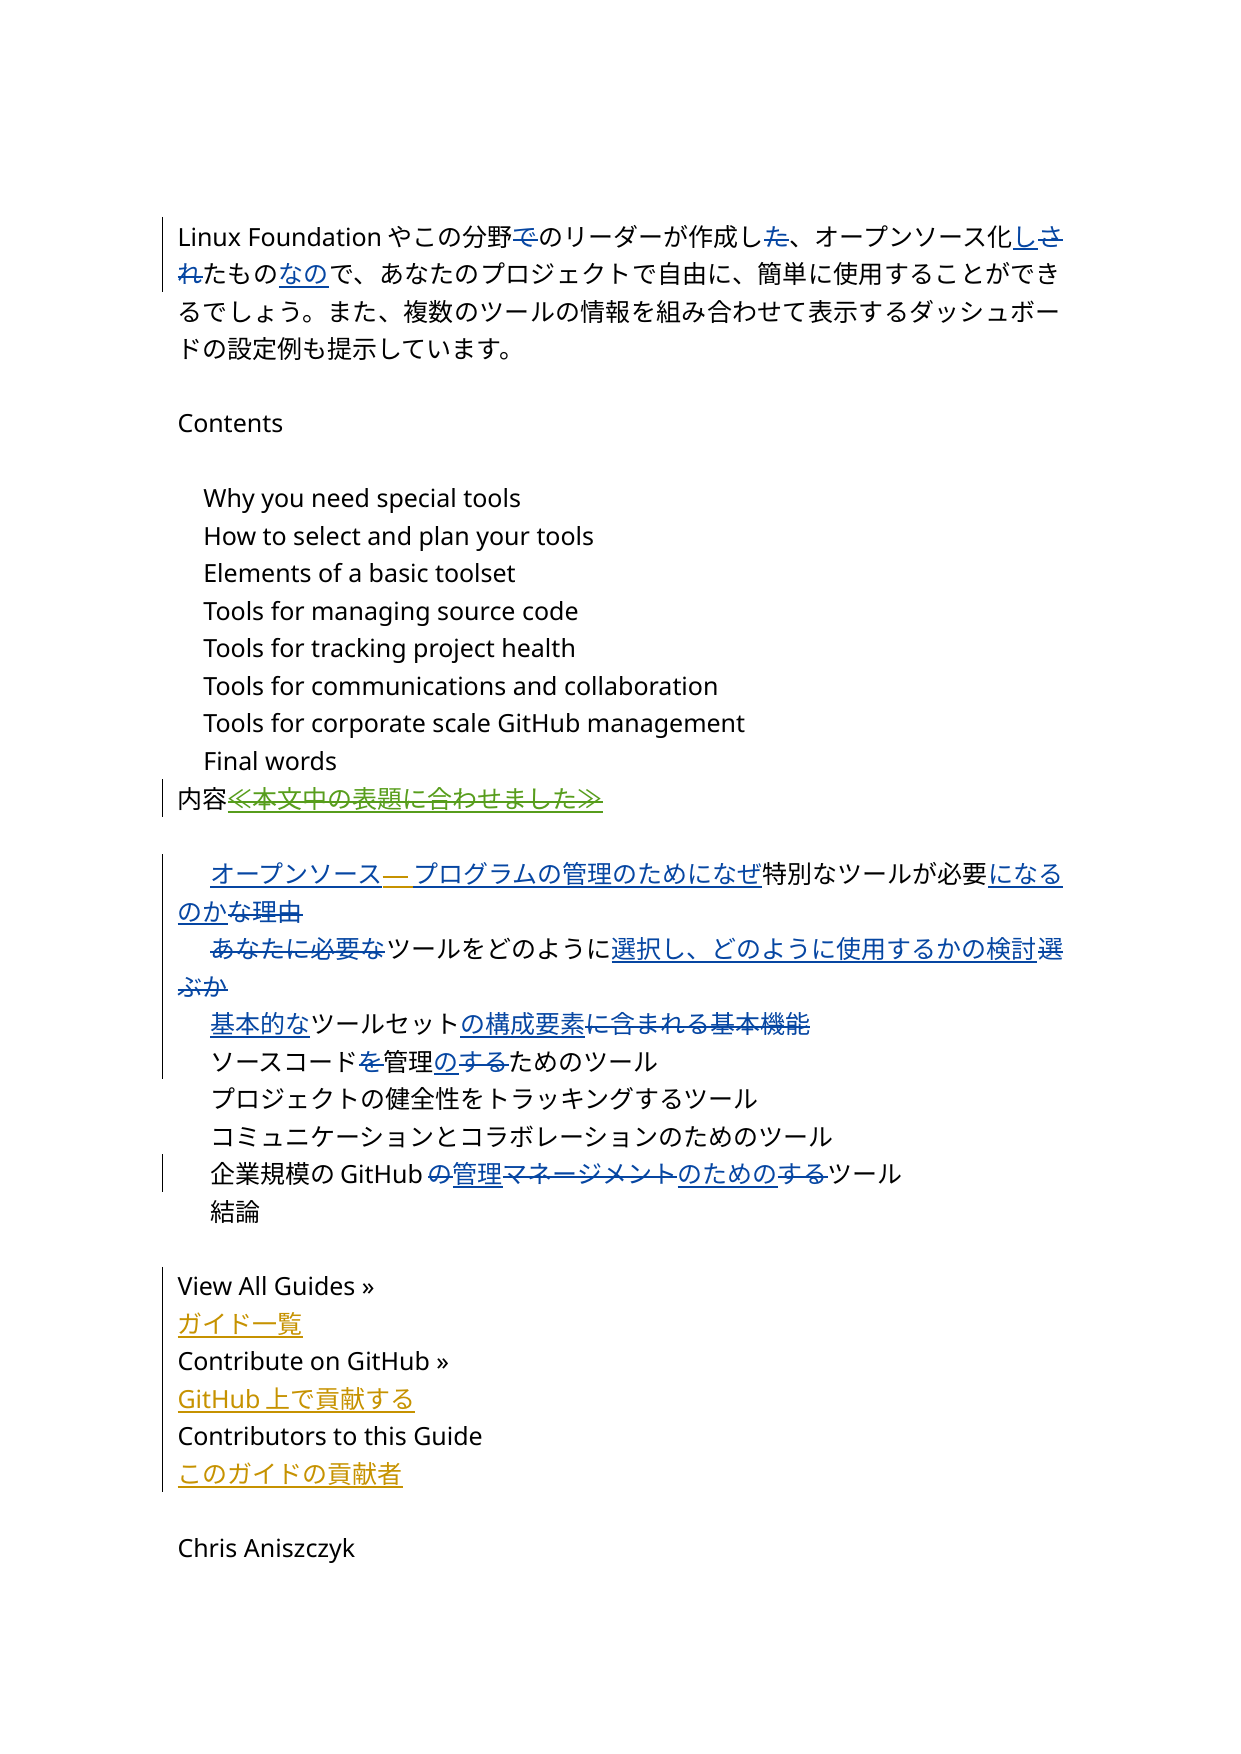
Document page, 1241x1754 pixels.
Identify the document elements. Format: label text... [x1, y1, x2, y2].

text Contents [177, 404, 1063, 442]
text Final words [177, 742, 1063, 779]
text 企業規模のGitHubツール [177, 1154, 1063, 1192]
text Tools for communications and collaboration [177, 667, 1063, 704]
text ツールセット [177, 1004, 1063, 1042]
text Why you need special tools [177, 479, 1063, 517]
text Contribute on GitHub » [177, 1342, 1063, 1379]
text 結論 [177, 1192, 1063, 1229]
text Elements of a basic toolset [177, 554, 1063, 592]
text ソースコード管理ためのツール [177, 1042, 1063, 1079]
text コミュニケーションとコラボレーションのためのツール [177, 1117, 1063, 1154]
text View All Guides » [177, 1267, 1063, 1304]
text 内容 [177, 779, 1063, 817]
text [177, 217, 1063, 367]
text Chris Aniszczyk [177, 1529, 1063, 1567]
text How to select and plan your tools [177, 517, 1063, 554]
text Tools for managing source code [177, 592, 1063, 629]
text ツールをどのように [177, 929, 1063, 1004]
text Tools for corporate scale GitHub management [177, 704, 1063, 742]
text 特別なツールが必要 [177, 854, 1063, 929]
text Tools for tracking project health [177, 629, 1063, 667]
text プロジェクトの健全性をトラッキングするツール [177, 1079, 1063, 1117]
text Contributors to this Guide [177, 1417, 1063, 1454]
